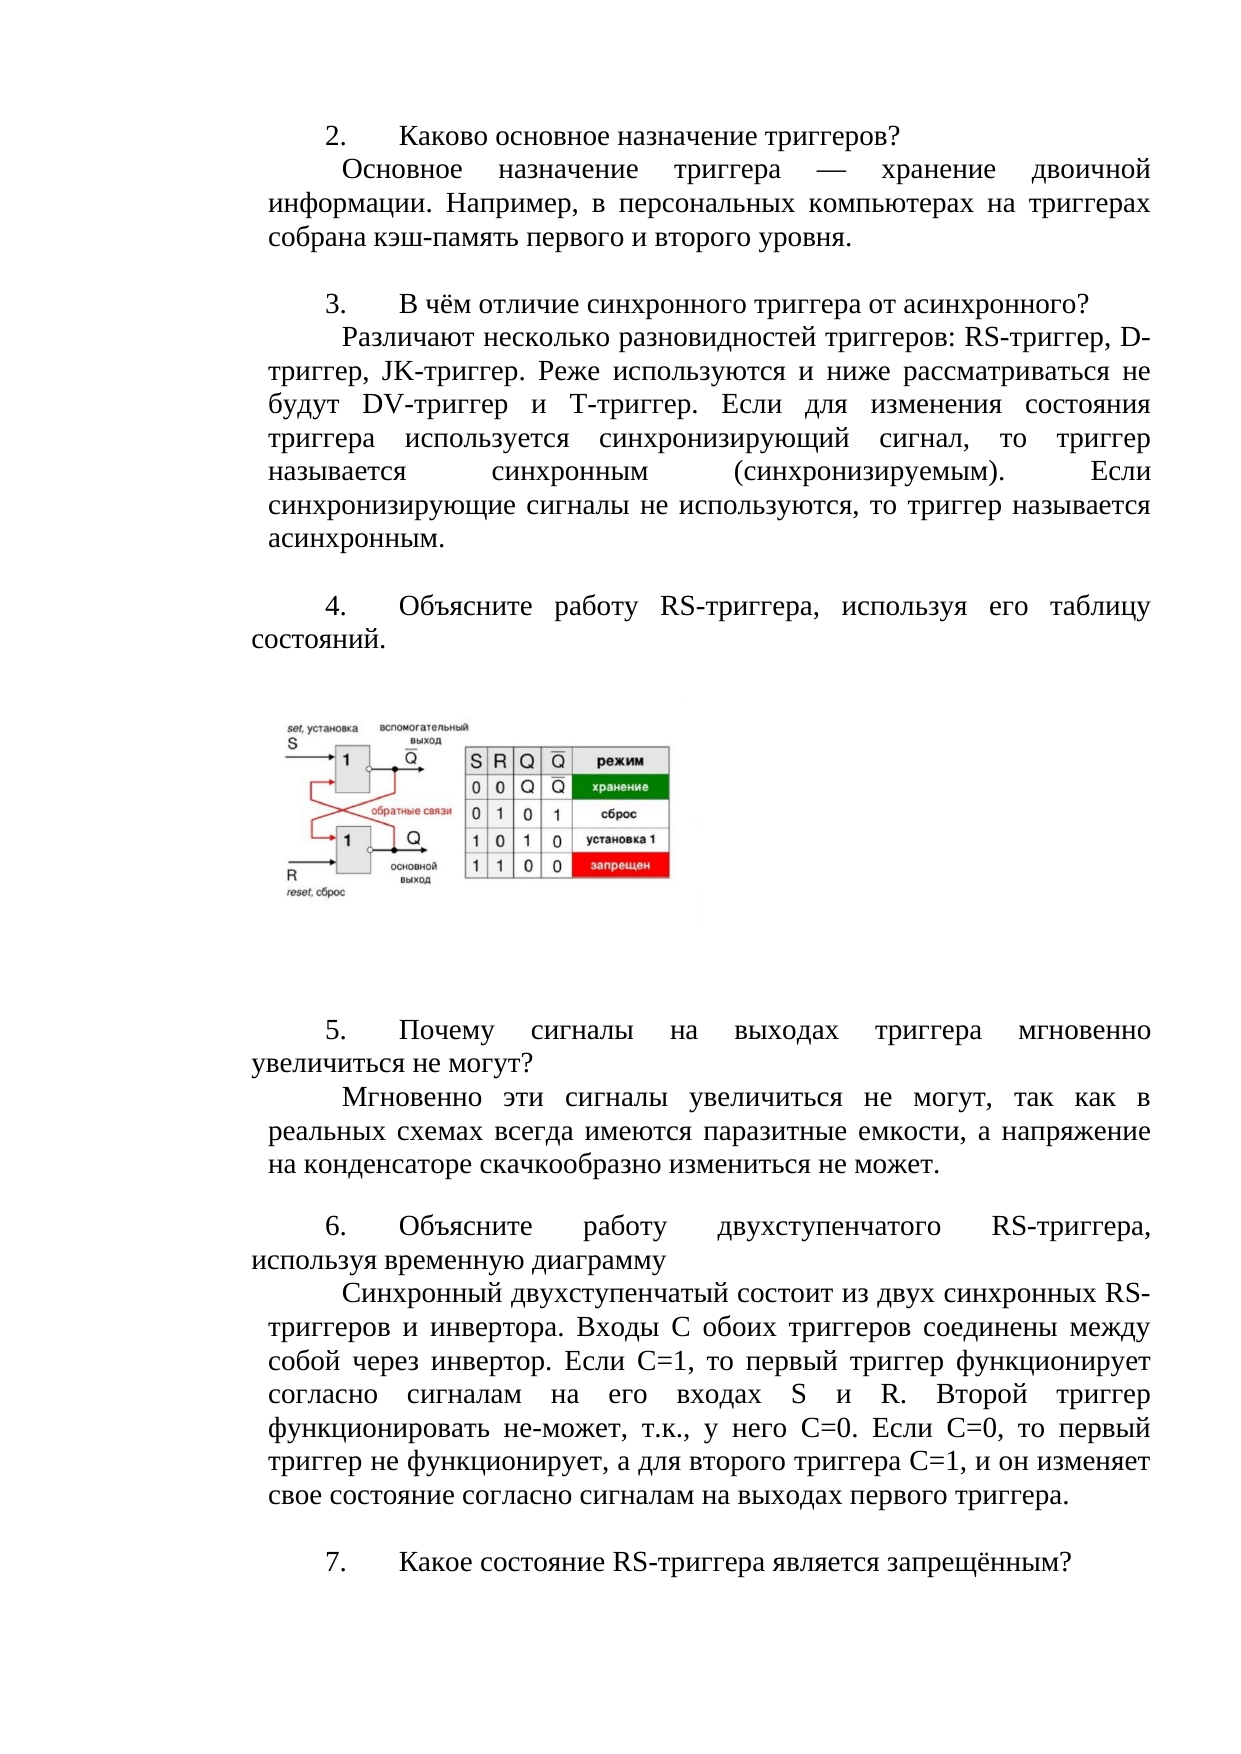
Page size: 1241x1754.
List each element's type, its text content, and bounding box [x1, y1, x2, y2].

list Объясните работу двухступенчатого RS-триггера, используя временную диаграмму [251, 1208, 1152, 1276]
list Синхронный двухступенчатый состоит из двух синхронных RS-триггеров и инвертора. Входы С обоих триггеров соединены между собой через инвертор. Если C=1, то первый триггер функционирует согласно сигналам на его входах S и R. Второй триггер функционировать не-может, т.к., у него C=0. Если C=0, то первый триггер не функционирует, а для второго триггера C=1, и он изменяет свое состояние согласно сигналам на выходах первого триггера. [268, 1276, 1152, 1510]
picture [267, 654, 699, 979]
list Различают несколько разновидностей триггеров: RS-триггер, D-триггер, JK-триггер. Реже используются и ниже рассматриваться не будут DV-триггер и T-триггер. Если для изменения состояния триггера используется синхронизирующий сигнал, то триггер называется синхронным (синхронизируемым). Если синхронизирующие сигналы не используются, то триггер называется асинхронным. [268, 319, 1152, 554]
list В чём отличие синхронного триггера от асинхронного? [251, 286, 1152, 319]
list Каково основное назначение триггеров? [251, 118, 1152, 152]
list Какое состояние RS-триггера является запрещённым? [251, 1544, 1152, 1577]
list Объясните работу RS-триггера, используя его таблицу состояний. [251, 588, 1152, 655]
list Основное назначение триггера — хранение двоичной информации. Например, в персональных компьютерах на триггерах собрана кэш-память первого и второго уровня. [268, 152, 1152, 252]
list Почему сигналы на выходах триггера мгновенно увеличиться не могут? [251, 1012, 1152, 1079]
list Мгновенно эти сигналы увеличиться не могут, так как в реальных схемах всегда имеются паразитные емкости, а напряжение на конденсаторе скачкообразно измениться не может. [268, 1079, 1152, 1180]
